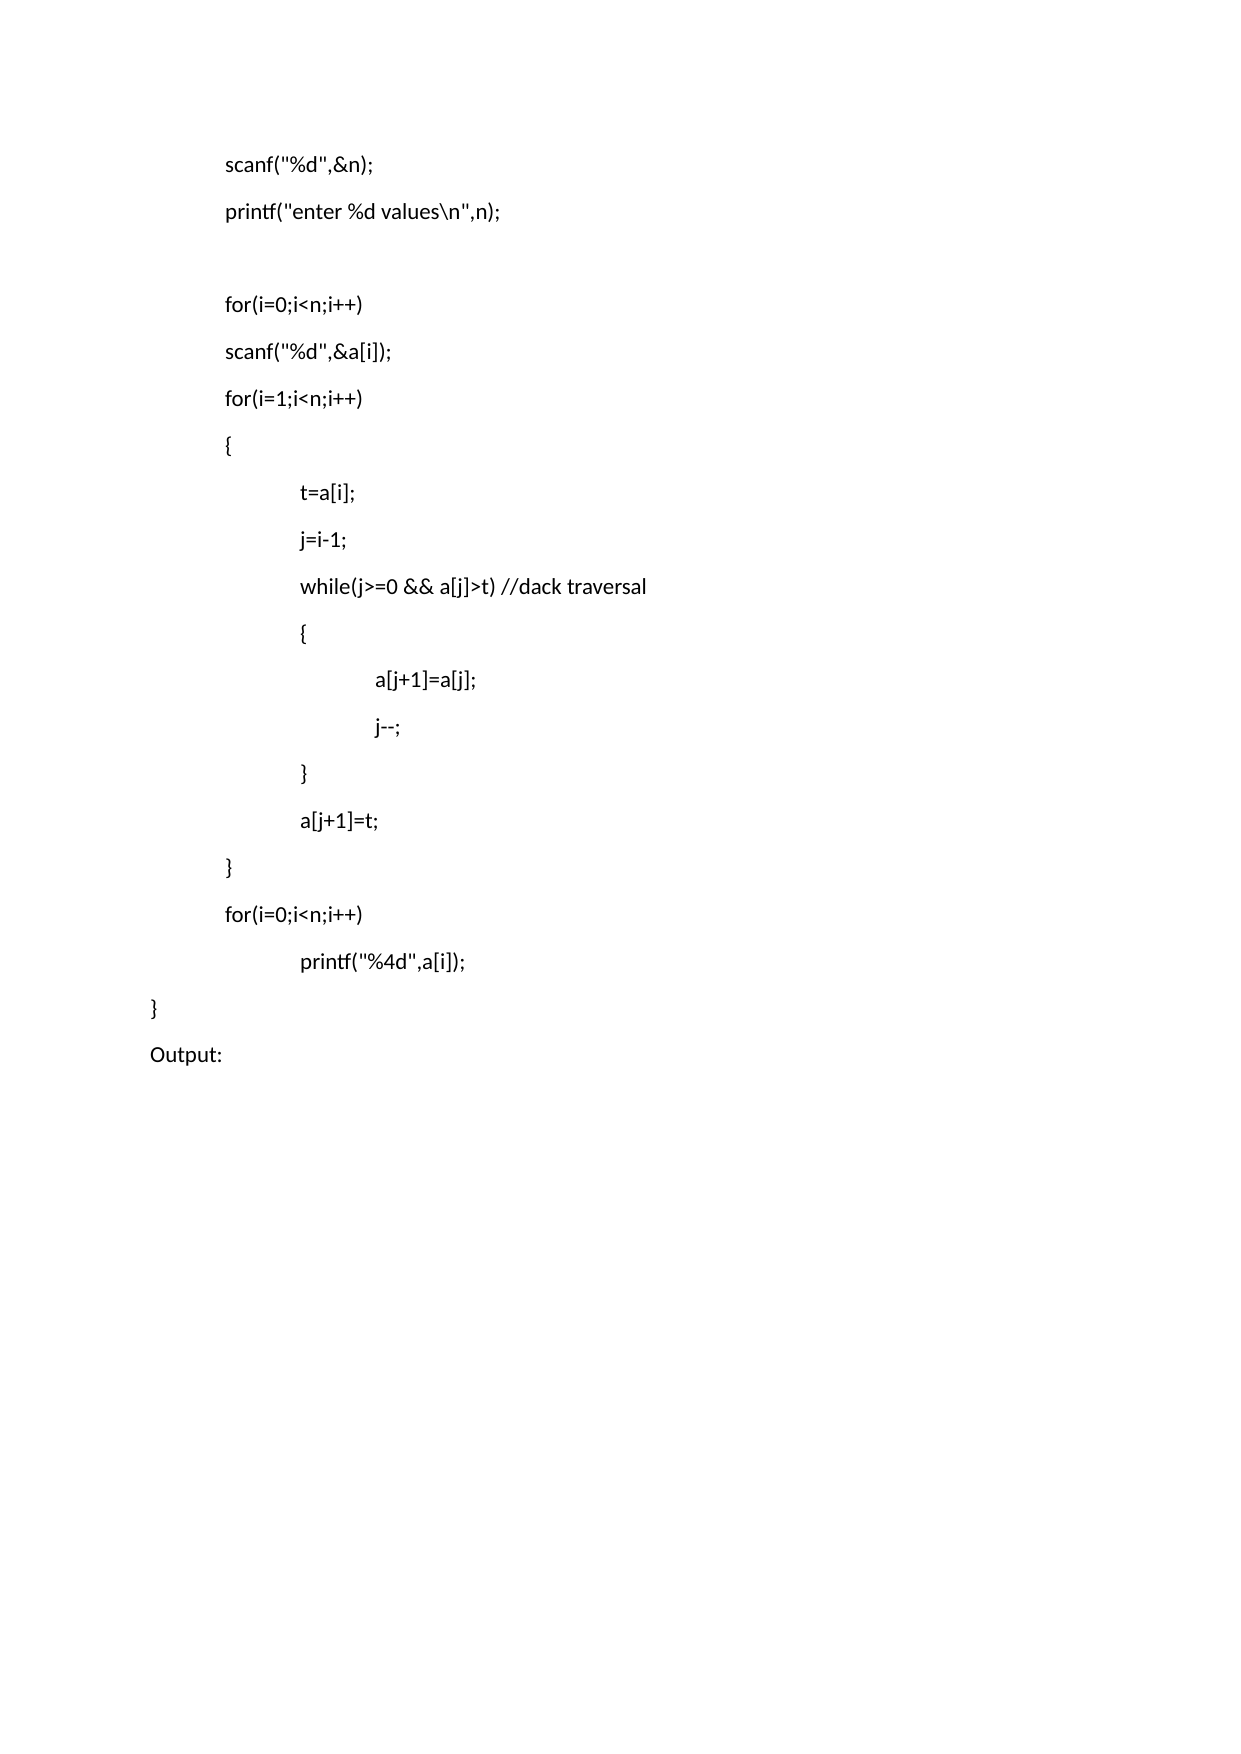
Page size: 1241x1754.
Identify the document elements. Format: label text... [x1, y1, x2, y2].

text } [150, 994, 1090, 1022]
text for(i=0;i<n;i++) [150, 900, 1090, 928]
text j--; [150, 712, 1090, 741]
text } [150, 853, 1090, 881]
text } [150, 759, 1090, 787]
text { [150, 431, 1090, 459]
text a[j+1]=a[j]; [150, 666, 1090, 694]
text Output: [150, 1041, 1090, 1069]
text printf("enter %d values\n",n); [150, 197, 1090, 225]
text for(i=1;i<n;i++) [150, 384, 1090, 412]
text scanf("%d",&a[i]); [150, 337, 1090, 366]
text { [150, 619, 1090, 647]
text scanf("%d",&n); [150, 150, 1090, 178]
text for(i=0;i<n;i++) [150, 291, 1090, 319]
text j=i-1; [150, 525, 1090, 553]
text while(j>=0 && a[j]>t) //dack traversal [150, 572, 1090, 600]
text t=a[i]; [150, 478, 1090, 506]
text a[j+1]=t; [150, 806, 1090, 834]
text printf("%4d",a[i]); [150, 947, 1090, 975]
